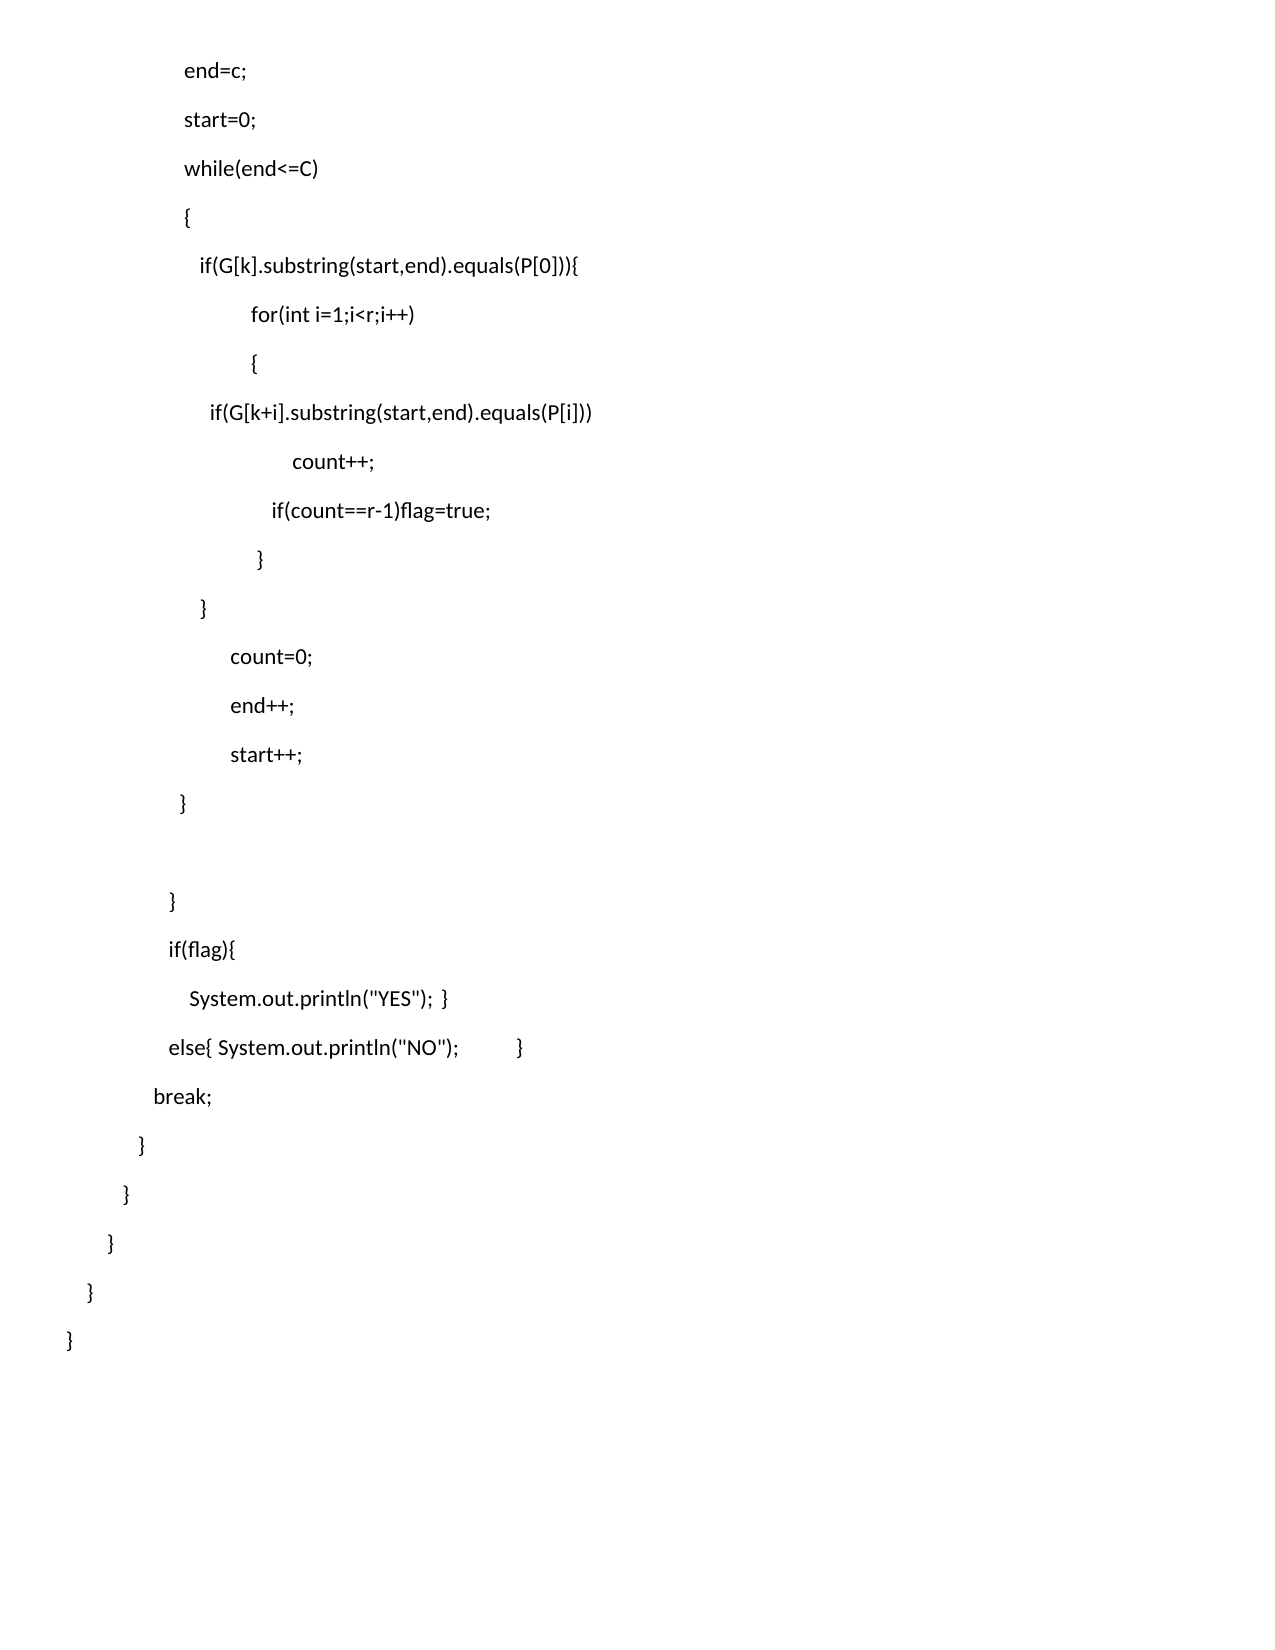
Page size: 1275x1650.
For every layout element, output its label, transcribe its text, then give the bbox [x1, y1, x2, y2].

text start=0; [66, 105, 1209, 133]
text } [66, 1326, 1209, 1354]
text System.out.println("YES"); } [66, 984, 1209, 1012]
text end=c; [66, 56, 1209, 84]
text if(G[k].substring(start,end).equals(P[0])){ [66, 252, 1209, 280]
text start++; [66, 740, 1209, 768]
text if(flag){ [66, 936, 1209, 964]
text } [66, 887, 1209, 915]
text } [66, 1278, 1209, 1306]
text if(G[k+i].substring(start,end).equals(P[i])) [66, 398, 1209, 426]
text { [66, 203, 1209, 231]
text count++; [66, 447, 1209, 475]
text } [66, 1131, 1209, 1159]
text else{ System.out.println("NO"); } [66, 1033, 1209, 1061]
text while(end<=C) [66, 154, 1209, 182]
text if(count==r-1)flag=true; [66, 496, 1209, 524]
text } [66, 1180, 1209, 1208]
text } [66, 594, 1209, 622]
text } [66, 1229, 1209, 1257]
text { [66, 349, 1209, 377]
text break; [66, 1082, 1209, 1110]
text } [66, 545, 1209, 573]
text } [66, 789, 1209, 817]
text count=0; [66, 642, 1209, 671]
text for(int i=1;i<r;i++) [66, 301, 1209, 328]
text end++; [66, 691, 1209, 719]
